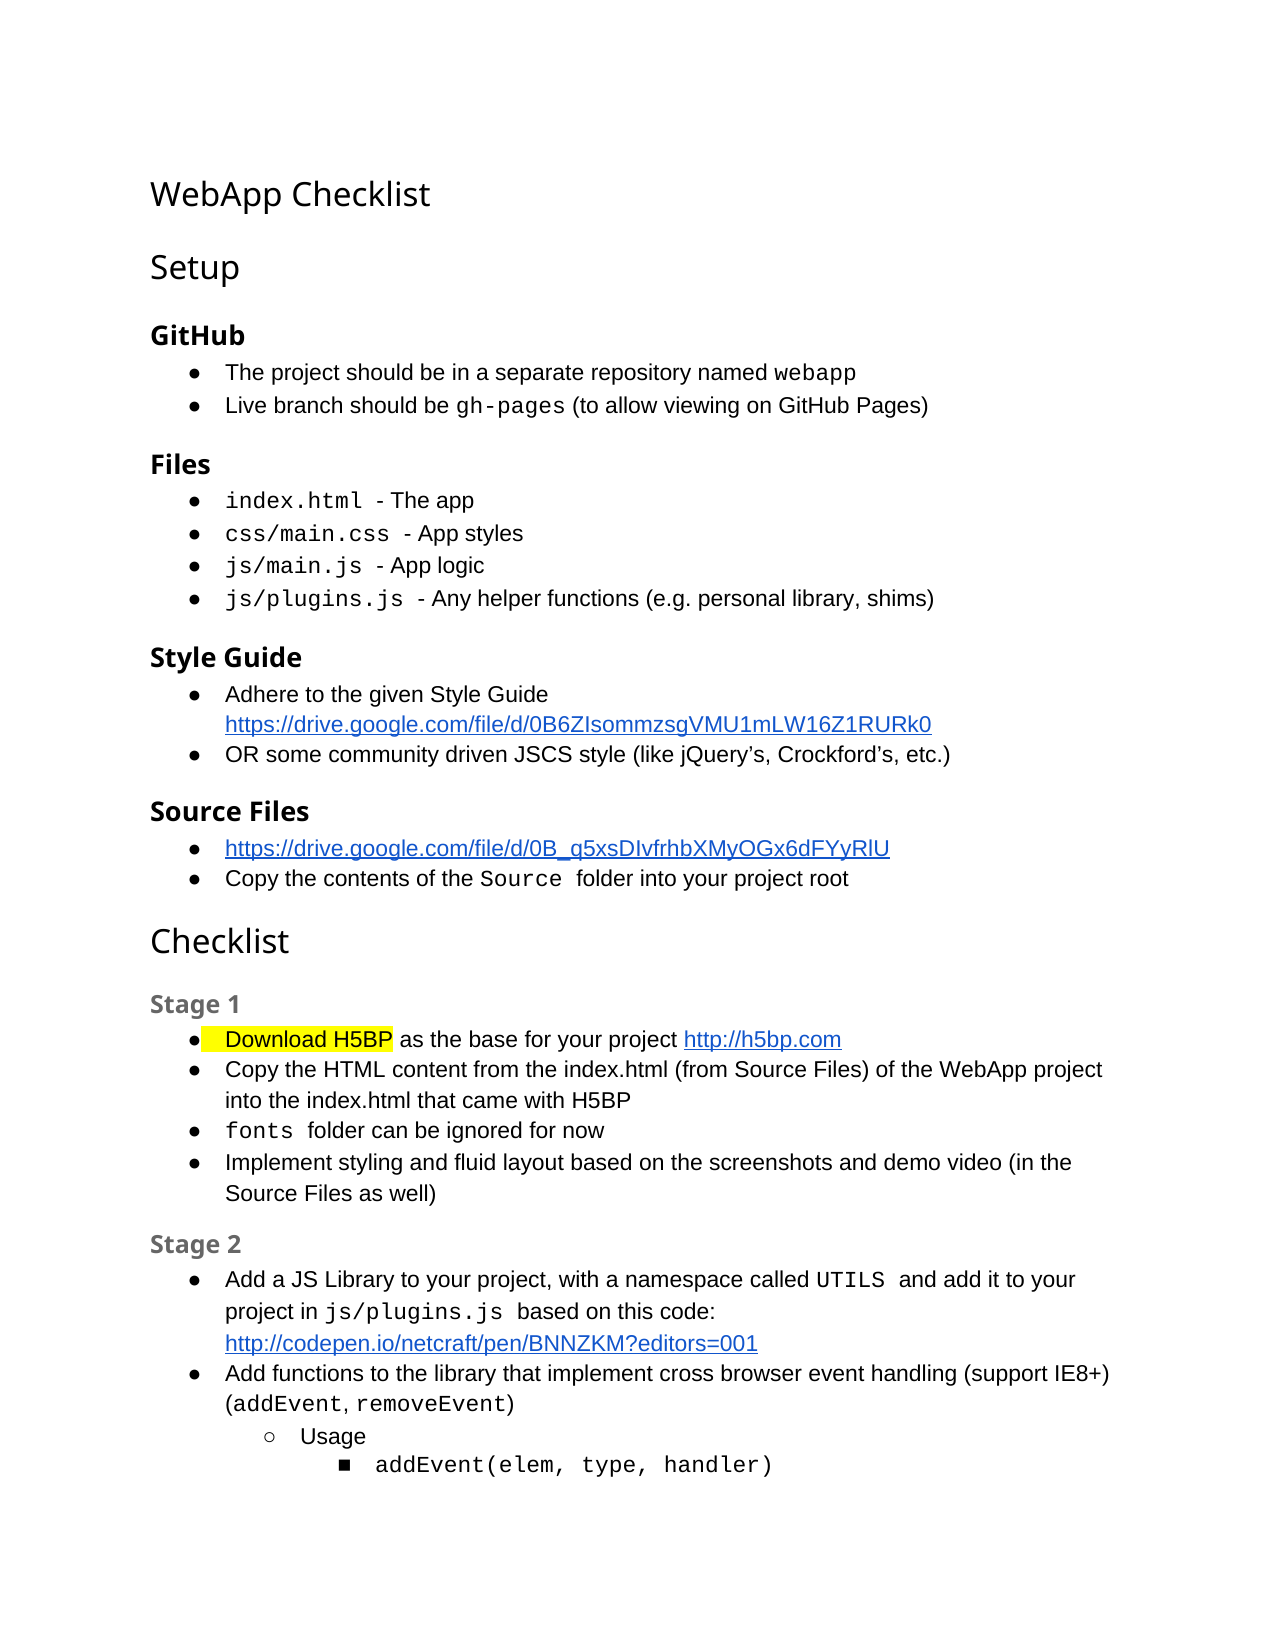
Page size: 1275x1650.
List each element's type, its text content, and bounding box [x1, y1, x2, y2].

subtitle Setup [150, 244, 1125, 289]
subtitle Source Files [150, 792, 1125, 829]
list Usage [262, 1423, 1125, 1449]
list Add functions to the library that implement cross browser event handling (support IE8+) (addEvent, removeEvent) [187, 1360, 1125, 1419]
list fonts folder can be ignored for now [187, 1117, 1125, 1145]
subtitle Stage 2 [150, 1226, 1125, 1260]
list Download H5BP as the base for your project http://h5bp.com [393, 1026, 1125, 1052]
list Live branch should be gh-pages (to allow viewing on GitHub Pages) [187, 392, 1125, 420]
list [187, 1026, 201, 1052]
list OR some community driven JSCS style (like jQuery’s, Crockford’s, etc.) [187, 741, 1125, 767]
list index.html - The app [187, 487, 1125, 516]
subtitle WebApp Checklist [150, 171, 1125, 216]
list https://drive.google.com/file/d/0B_q5xsDIvfrhbXMyOGx6dFYyRlU [187, 834, 1125, 861]
list css/main.css - App styles [187, 520, 1125, 548]
list Copy the contents of the Source folder into your project root [187, 865, 1125, 893]
subtitle GitHub [150, 317, 1125, 354]
subtitle Style Guide [150, 638, 1125, 675]
list js/main.js - App logic [187, 552, 1125, 581]
list Add a JS Library to your project, with a namespace called UTILS and add it to your project in js/plugins.js based on this code: http://codepen.io/netcraft/pen/BNNZKM?editors=001 [187, 1266, 1125, 1356]
list The project should be in a separate repository named webapp [187, 359, 1125, 388]
list Adhere to the given Style Guide https://drive.google.com/file/d/0B6ZIsommzsgVMU1mLW16Z1RURk0 [187, 681, 1125, 737]
subtitle Files [150, 445, 1125, 482]
subtitle Checklist [150, 918, 1125, 963]
list js/plugins.js - Any helper functions (e.g. personal library, shims) [187, 585, 1125, 613]
list addEvent(elem, type, handler) [337, 1453, 1125, 1479]
list Copy the HTML content from the index.html (from Source Files) of the WebApp project into the index.html that came with H5BP [187, 1056, 1125, 1113]
subtitle Stage 1 [150, 987, 1125, 1021]
list Implement styling and fluid layout based on the screenshots and demo video (in the Source Files as well) [187, 1149, 1125, 1206]
